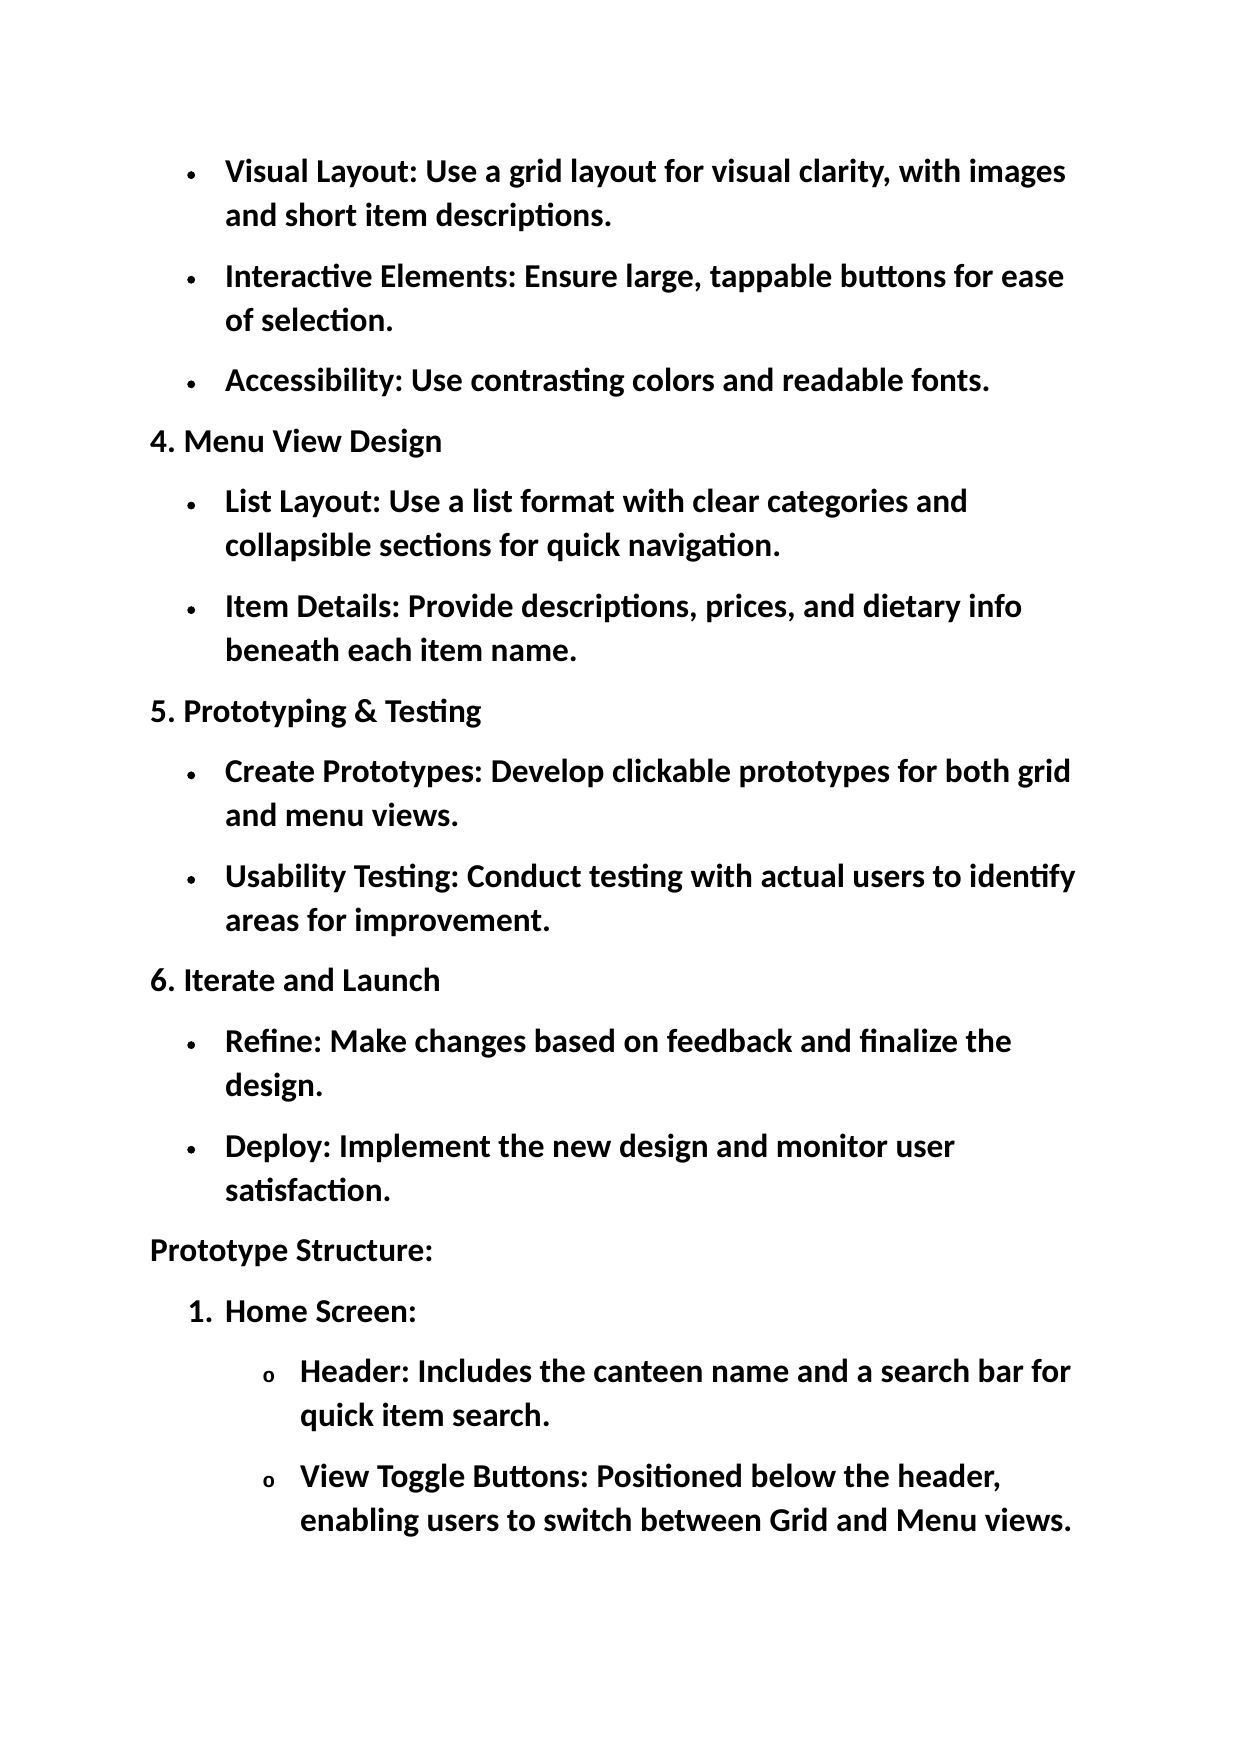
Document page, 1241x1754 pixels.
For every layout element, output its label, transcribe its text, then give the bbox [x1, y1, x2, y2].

list Refine: Make changes based on feedback and finalize the design. [187, 1020, 1090, 1105]
list Home Screen: [187, 1290, 1090, 1331]
list Header: Includes the canteen name and a search bar for quick item search. [262, 1350, 1090, 1435]
list Create Prototypes: Develop clickable prototypes for both grid and menu views. [187, 750, 1090, 835]
text 6. Iterate and Launch [150, 959, 1090, 1000]
list View Toggle Buttons: Positioned below the header, enabling users to switch between Grid and Menu views. [262, 1455, 1090, 1540]
list Usability Testing: Conduct testing with actual users to identify areas for improvement. [187, 855, 1090, 939]
text 4. Menu View Design [150, 420, 1090, 461]
text Prototype Structure: [150, 1229, 1090, 1270]
list Deploy: Implement the new design and monitor user satisfaction. [187, 1124, 1090, 1209]
list List Layout: Use a list format with clear categories and collapsible sections for quick navigation. [187, 480, 1090, 565]
list Interactive Elements: Ensure large, tappable buttons for ease of selection. [187, 254, 1090, 339]
text 5. Prototyping & Testing [150, 689, 1090, 730]
list Accessibility: Use contrasting colors and readable fonts. [187, 359, 1090, 400]
list Item Details: Provide descriptions, prices, and dietary info beneath each item name. [187, 585, 1090, 670]
list Visual Layout: Use a grid layout for visual clarity, with images and short item descriptions. [187, 150, 1090, 235]
